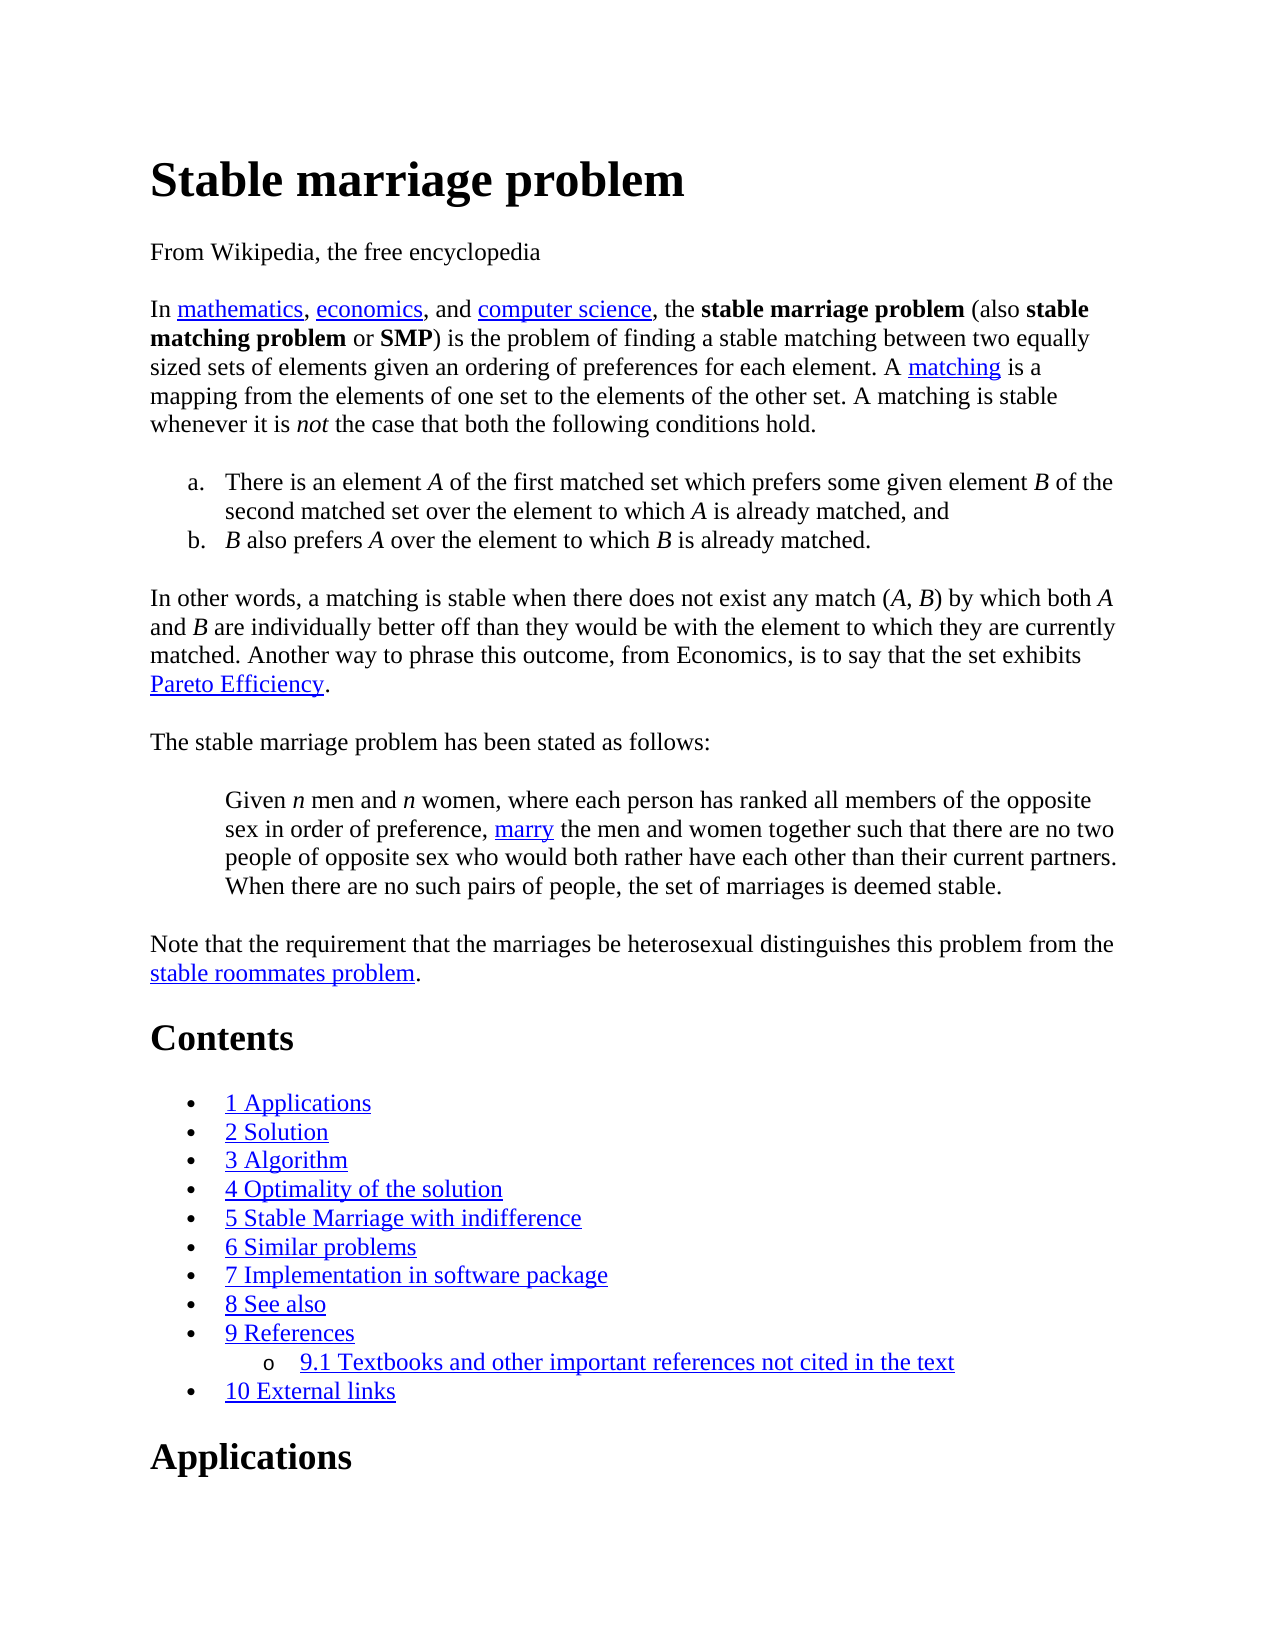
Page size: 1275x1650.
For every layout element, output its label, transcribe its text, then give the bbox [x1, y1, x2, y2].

text Note that the requirement that the marriages be heterosexual distinguishes this problem from the stable roommates problem. [150, 929, 1125, 987]
list 7 Implementation in software package [187, 1261, 1125, 1289]
list 3 Algorithm [187, 1146, 1125, 1174]
text In mathematics, economics, and computer science, the stable marriage problem (also stable matching problem or SMP) is the problem of finding a stable matching between two equally sized sets of elements given an ordering of preferences for each element. A matching is a mapping from the elements of one set to the elements of the other set. A matching is stable whenever it is not the case that both the following conditions hold. [150, 294, 1125, 438]
list 5 Stable Marriage with indifference [187, 1203, 1125, 1232]
text Given n men and n women, where each person has ranked all members of the opposite sex in order of preference, marry the men and women together such that there are no two people of opposite sex who would both rather have each other than their current partners. When there are no such pairs of people, the set of marriages is deemed stable. [225, 785, 1125, 900]
list 2 Solution [187, 1117, 1125, 1146]
list 6 Similar problems [187, 1232, 1125, 1261]
list 4 Optimality of the solution [187, 1174, 1125, 1203]
list There is an element A of the first matched set which prefers some given element B of the second matched set over the element to which A is already matched, and [187, 467, 1125, 525]
list 10 External links [187, 1376, 1125, 1405]
text Stable marriage problem [150, 150, 1125, 207]
list B also prefers A over the element to which B is already matched. [187, 525, 1125, 554]
list 9 References [187, 1318, 1125, 1347]
list 8 See also [187, 1289, 1125, 1318]
list 1 Applications [187, 1088, 1125, 1117]
text Applications [150, 1434, 1125, 1477]
text Contents [150, 1016, 1125, 1059]
text In other words, a matching is stable when there does not exist any match (A, B) by which both A and B are individually better off than they would be with the element to which they are currently matched. Another way to phrase this outcome, from Economics, is to say that the set exhibits Pareto Efficiency. [150, 583, 1125, 698]
list 9.1 Textbooks and other important references not cited in the text [262, 1347, 1125, 1376]
text From Wikipedia, the free encyclopedia [150, 237, 1125, 265]
text The stable marriage problem has been stated as follows: [150, 727, 1125, 756]
